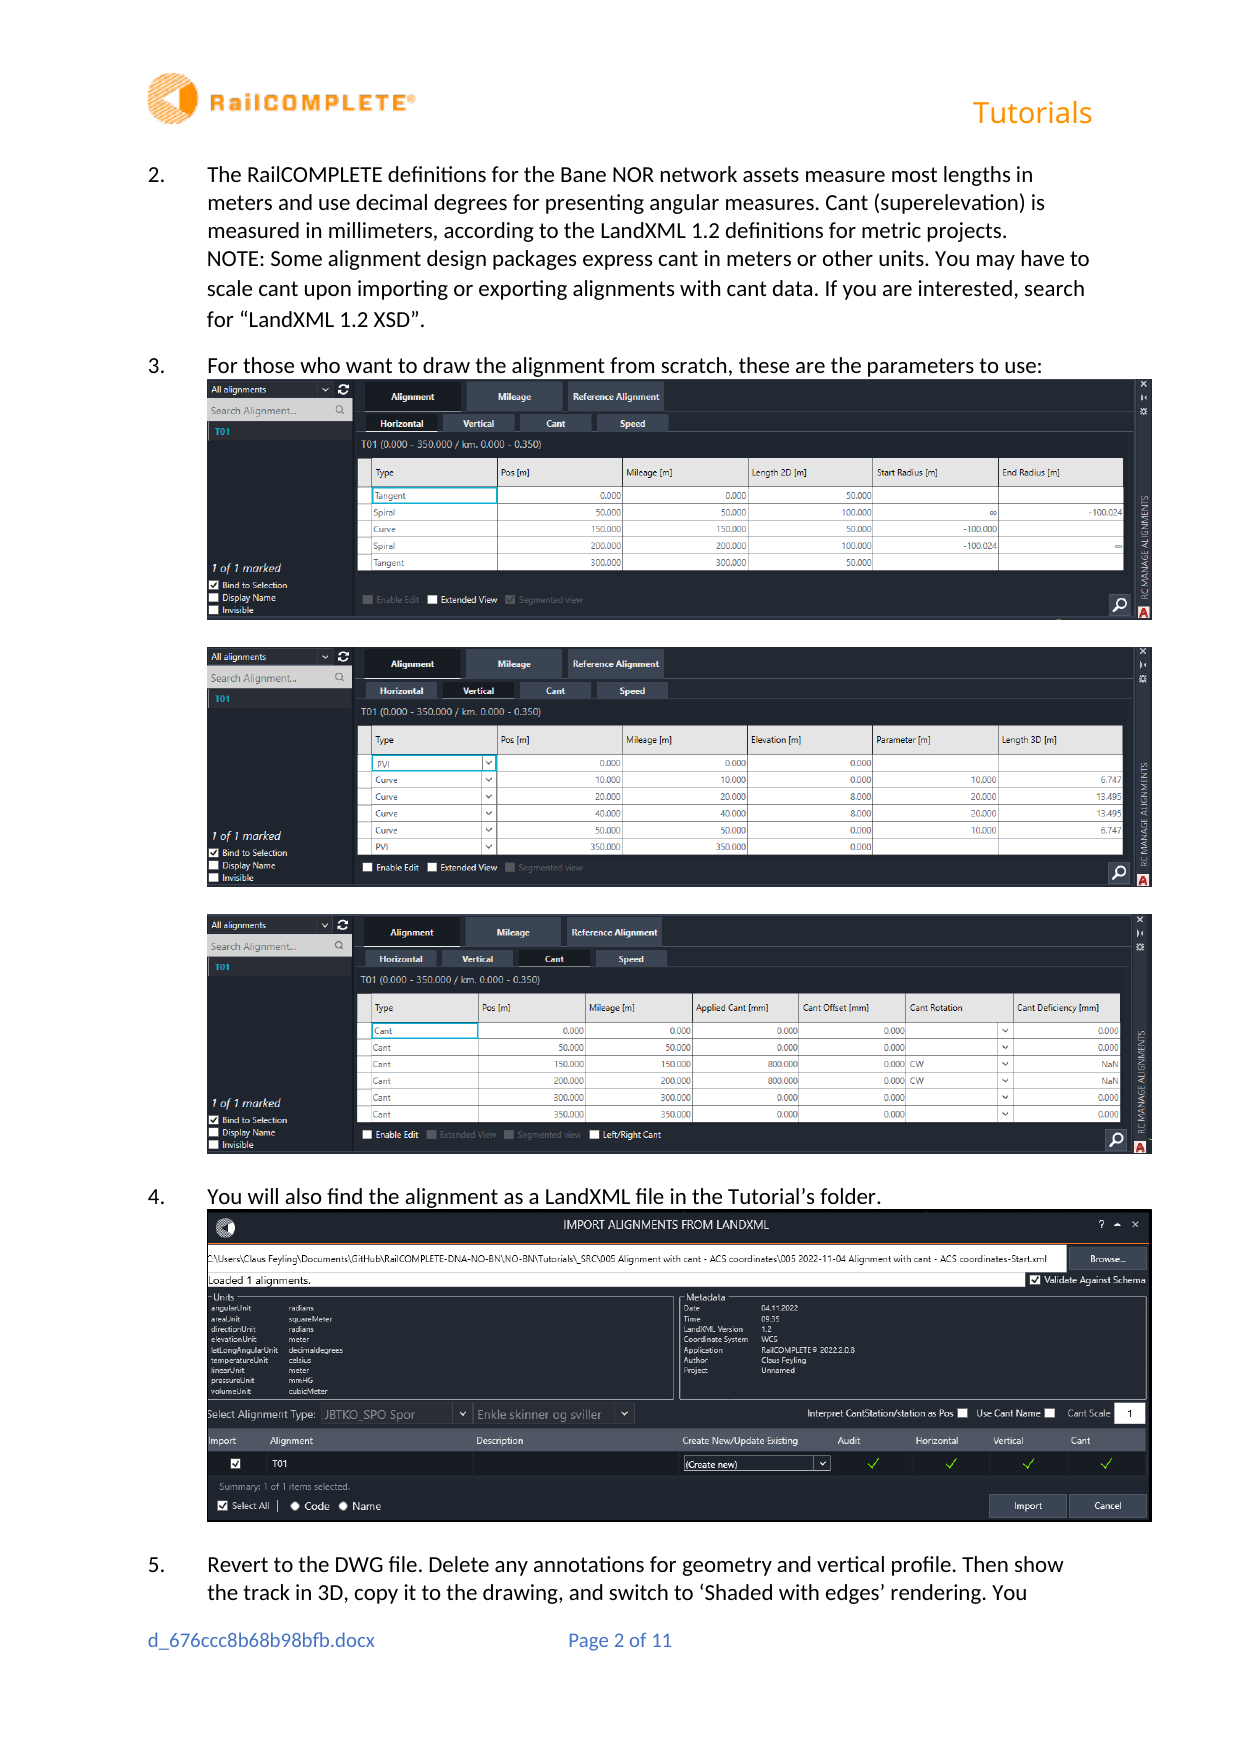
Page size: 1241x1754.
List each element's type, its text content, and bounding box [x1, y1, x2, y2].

picture [207, 1209, 1152, 1522]
picture [147, 73, 422, 124]
picture [207, 379, 1152, 620]
picture [207, 914, 1152, 1154]
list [148, 1550, 1093, 1606]
picture [207, 647, 1152, 887]
text NOTE: Some alignment design packages express cant in meters or other units. You may have to scale cant upon importing or exporting alignments with cant data. If you are interested, search for “LandXML 1.2 XSD”. [148, 244, 1093, 333]
list The RailCOMPLETE definitions for the Bane NOR network assets measure most lengths in meters and use decimal degrees for presenting angular measures. Cant (superelevation) is measured in millimeters, according to the LandXML 1.2 definitions for metric projects. [148, 160, 1093, 244]
